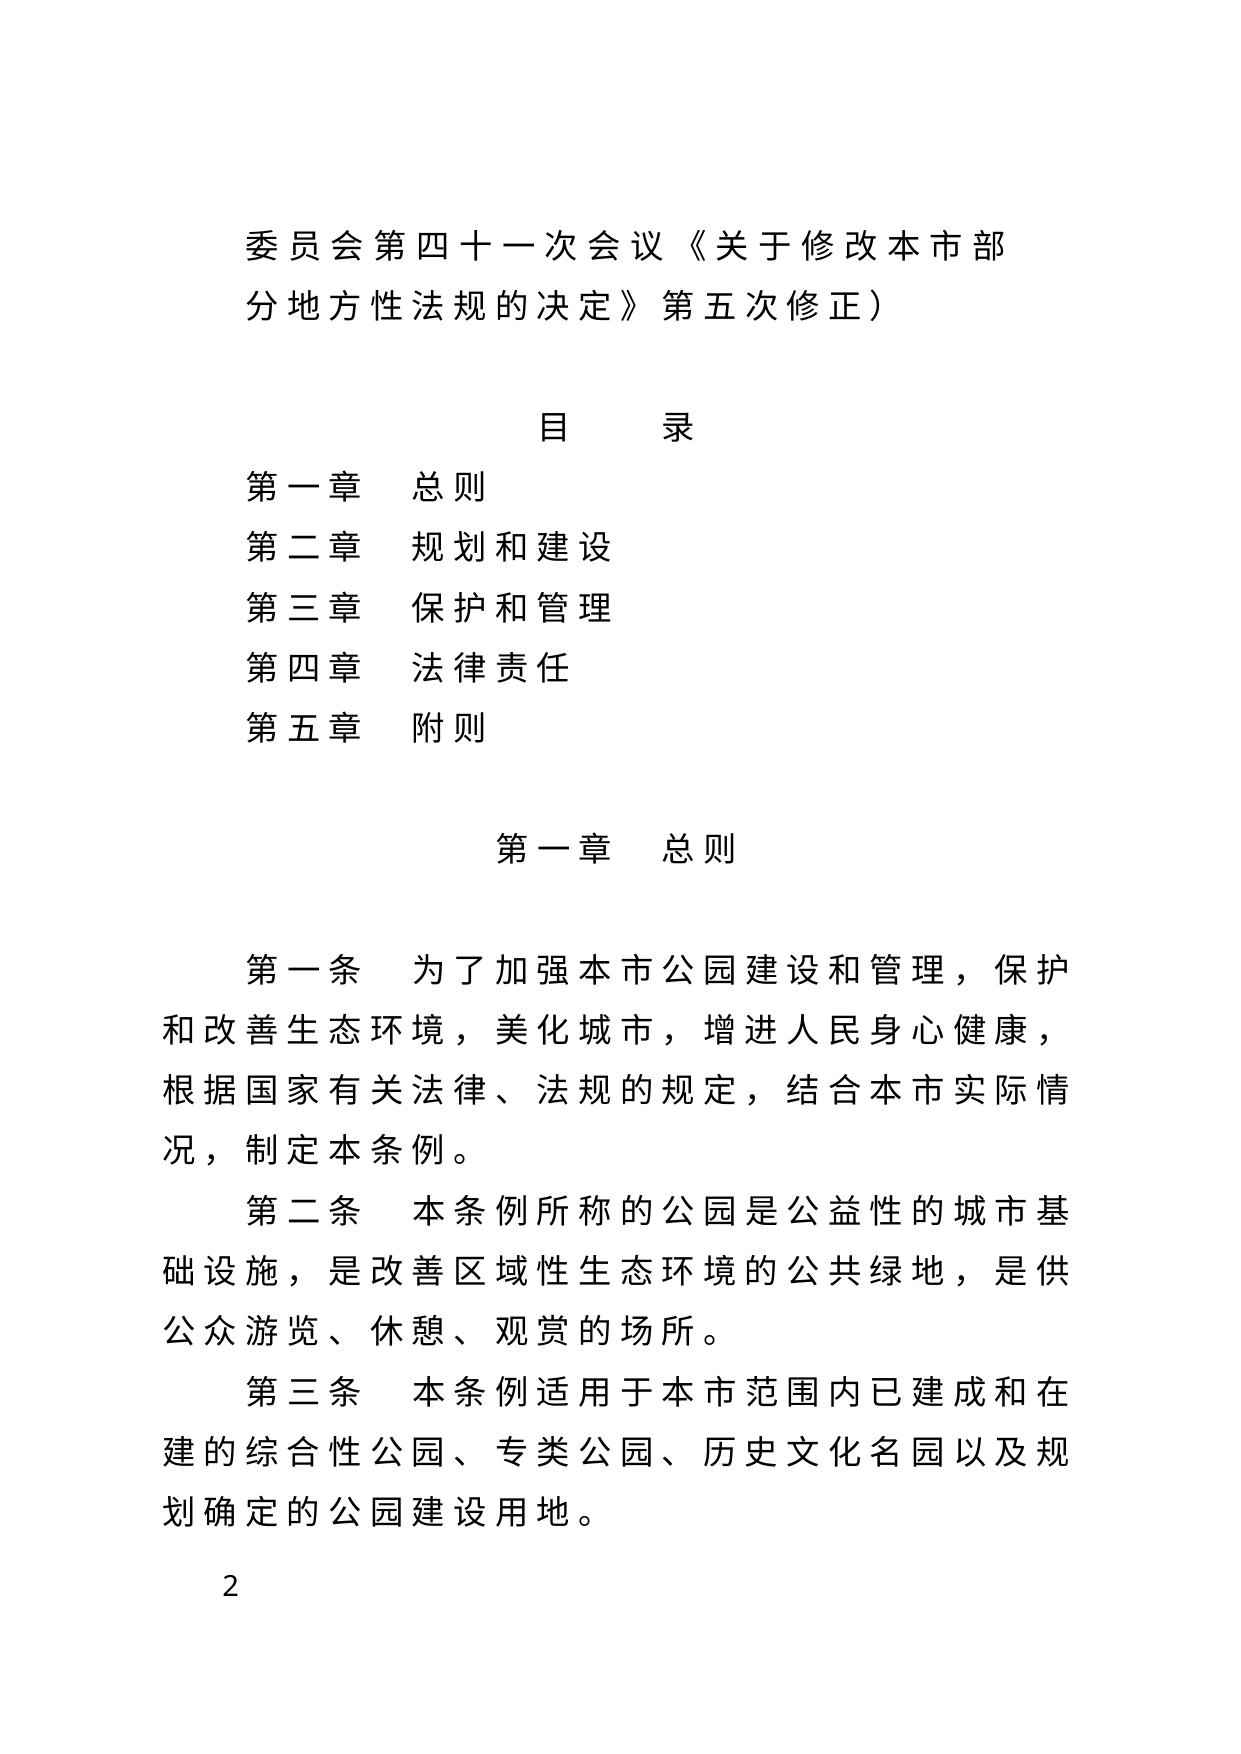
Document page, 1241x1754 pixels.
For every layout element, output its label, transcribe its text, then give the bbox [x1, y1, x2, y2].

text 目 录 [162, 394, 1078, 455]
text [226, 213, 1015, 334]
text 第三条 本条例适用于本市范围内已建成和在建的综合性公园、专类公园、历史文化名园以及规划确定的公园建设用地。 [162, 1359, 1078, 1540]
text 第一条 为了加强本市公园建设和管理，保护和改善生态环境，美化城市，增进人民身心健康，根据国家有关法律、法规的规定，结合本市实际情况，制定本条例。 [162, 937, 1078, 1178]
text 第四章 法律责任 [162, 636, 1078, 696]
text 第一章 总则 [162, 817, 1078, 877]
text 第二章 规划和建设 [162, 515, 1078, 575]
text 第一章 总则 [162, 455, 1078, 515]
text 第五章 附则 [162, 696, 1078, 756]
text 第二条 本条例所称的公园是公益性的城市基础设施，是改善区域性生态环境的公共绿地，是供公众游览、休憩、观赏的场所。 [162, 1178, 1078, 1359]
text 第三章 保护和管理 [162, 575, 1078, 636]
